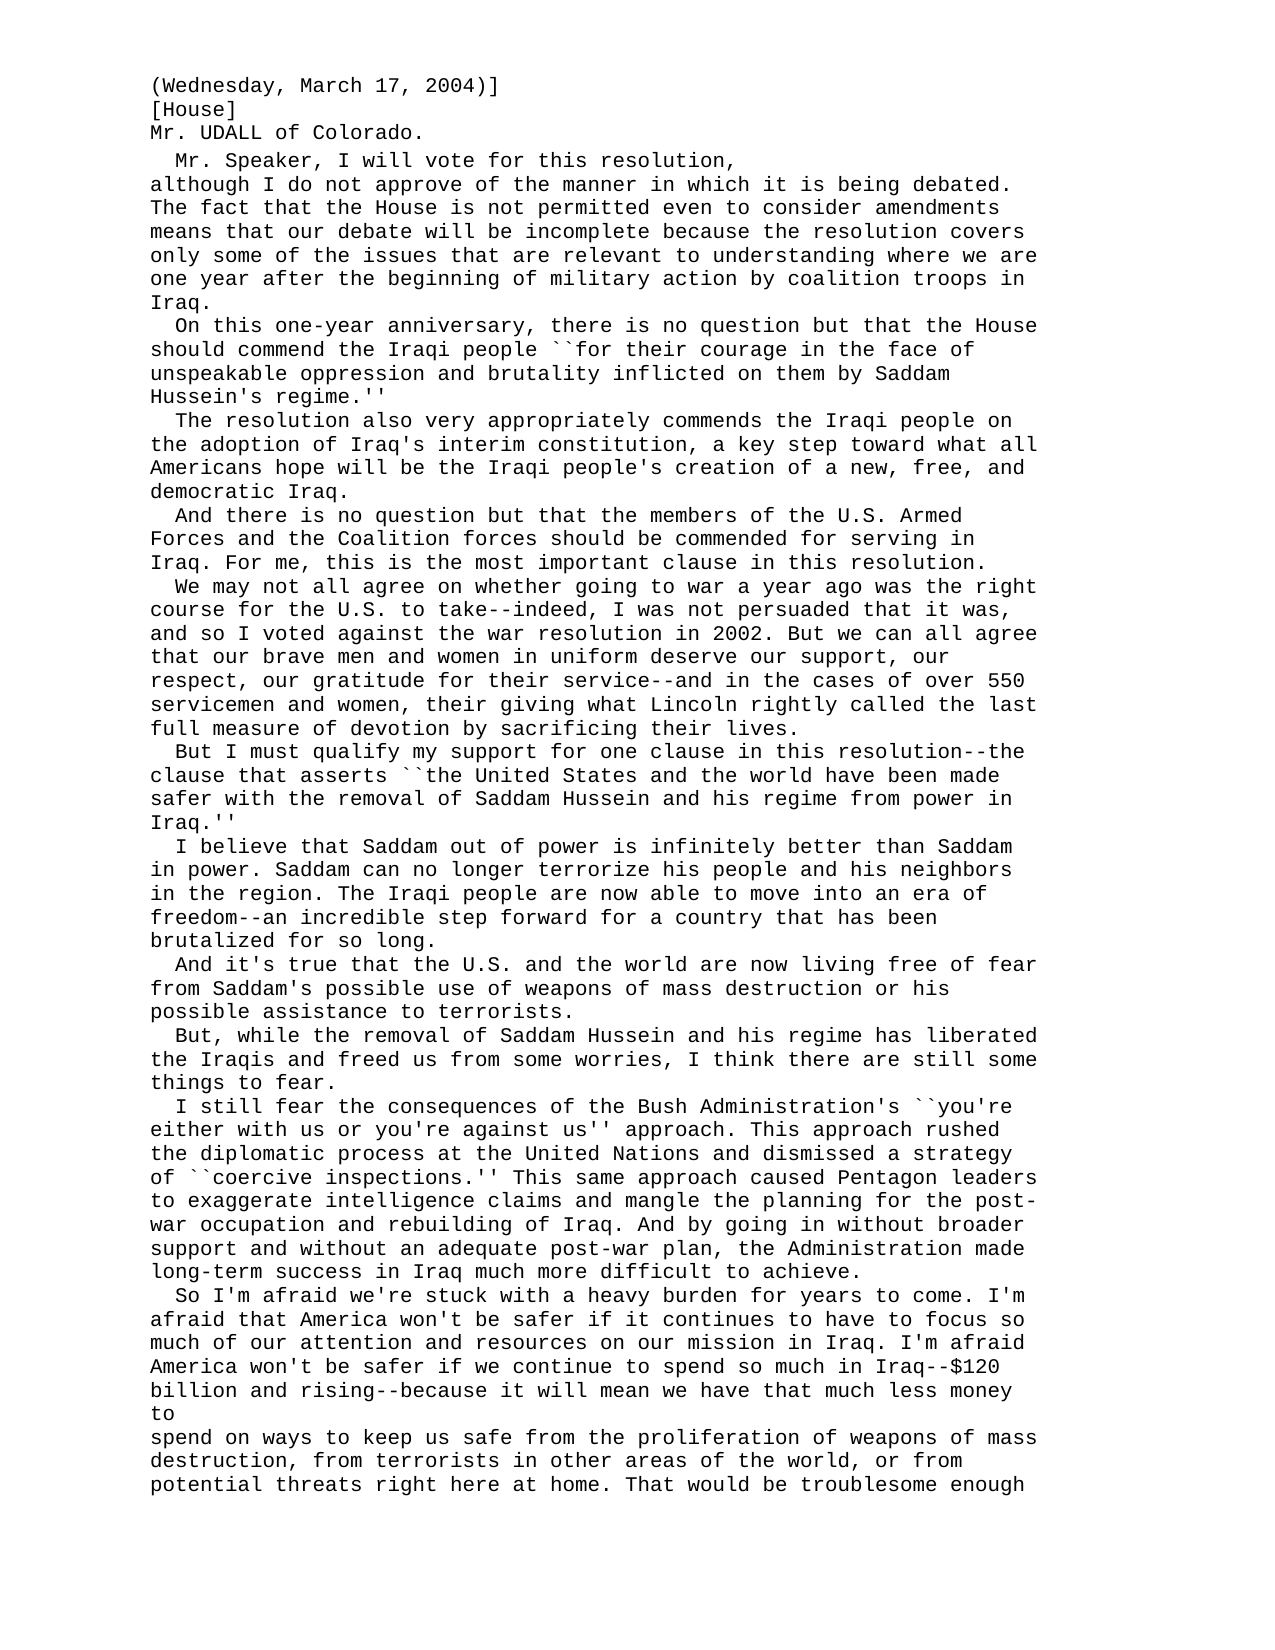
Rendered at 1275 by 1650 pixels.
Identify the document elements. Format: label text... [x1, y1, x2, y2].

text Iraq. [150, 292, 1125, 316]
text The resolution also very appropriately commends the Iraqi people on [150, 410, 1125, 434]
text And there is no question but that the members of the U.S. Armed [150, 505, 1125, 528]
text in power. Saddam can no longer terrorize his people and his neighbors [150, 859, 1125, 883]
text Americans hope will be the Iraqi people's creation of a new, free, and [150, 457, 1125, 481]
text only some of the issues that are relevant to understanding where we are [150, 244, 1125, 268]
text On this one-year anniversary, there is no question but that the House [150, 316, 1125, 339]
text spend on ways to keep us safe from the proliferation of weapons of mass [150, 1427, 1125, 1451]
text either with us or you're against us'' approach. This approach rushed [150, 1119, 1125, 1143]
text means that our debate will be incomplete because the resolution covers [150, 221, 1125, 244]
text and so I voted against the war resolution in 2002. But we can all agree [150, 623, 1125, 647]
text support and without an adequate post-war plan, the Administration made [150, 1238, 1125, 1261]
text So I'm afraid we're stuck with a heavy burden for years to come. I'm [150, 1285, 1125, 1309]
text although I do not approve of the manner in which it is being debated. [150, 174, 1125, 197]
text safer with the removal of Saddam Hussein and his regime from power in [150, 788, 1125, 812]
text much of our attention and resources on our mission in Iraq. I'm afraid [150, 1332, 1125, 1356]
text I still fear the consequences of the Bush Administration's ``you're [150, 1096, 1125, 1119]
text Iraq.'' [150, 812, 1125, 836]
text But I must qualify my support for one clause in this resolution--the [150, 741, 1125, 765]
text billion and rising--because it will mean we have that much less money [150, 1379, 1125, 1403]
text Hussein's regime.'' [150, 386, 1125, 410]
text full measure of devotion by sacrificing their lives. [150, 717, 1125, 741]
text long-term success in Iraq much more difficult to achieve. [150, 1261, 1125, 1285]
text course for the U.S. to take--indeed, I was not persuaded that it was, [150, 599, 1125, 623]
text that our brave men and women in uniform deserve our support, our [150, 647, 1125, 670]
text to [150, 1403, 1125, 1427]
text potential threats right here at home. That would be troublesome enough [150, 1474, 1125, 1498]
text respect, our gratitude for their service--and in the cases of over 550 [150, 670, 1125, 694]
text one year after the beginning of military action by coalition troops in [150, 268, 1125, 292]
text war occupation and rebuilding of Iraq. And by going in without broader [150, 1214, 1125, 1238]
text possible assistance to terrorists. [150, 1001, 1125, 1025]
text I believe that Saddam out of power is infinitely better than Saddam [150, 836, 1125, 859]
text Iraq. For me, this is the most important clause in this resolution. [150, 552, 1125, 576]
text The fact that the House is not permitted even to consider amendments [150, 197, 1125, 221]
text America won't be safer if we continue to spend so much in Iraq--$120 [150, 1356, 1125, 1379]
text should commend the Iraqi people ``for their courage in the face of [150, 339, 1125, 363]
text Forces and the Coalition forces should be commended for serving in [150, 528, 1125, 552]
text the adoption of Iraq's interim constitution, a key step toward what all [150, 434, 1125, 457]
text democratic Iraq. [150, 481, 1125, 505]
text to exaggerate intelligence claims and mangle the planning for the post- [150, 1190, 1125, 1214]
text in the region. The Iraqi people are now able to move into an era of [150, 883, 1125, 907]
text of ``coercive inspections.'' This same approach caused Pentagon leaders [150, 1167, 1125, 1190]
text unspeakable oppression and brutality inflicted on them by Saddam [150, 363, 1125, 386]
text things to fear. [150, 1072, 1125, 1096]
text freedom--an incredible step forward for a country that has been [150, 907, 1125, 930]
text afraid that America won't be safer if it continues to have to focus so [150, 1309, 1125, 1332]
text servicemen and women, their giving what Lincoln rightly called the last [150, 694, 1125, 717]
text from Saddam's possible use of weapons of mass destruction or his [150, 978, 1125, 1001]
text brutalized for so long. [150, 930, 1125, 954]
text the diplomatic process at the United Nations and dismissed a strategy [150, 1143, 1125, 1167]
text But, while the removal of Saddam Hussein and his regime has liberated [150, 1025, 1125, 1048]
text We may not all agree on whether going to war a year ago was the right [150, 576, 1125, 599]
text Mr. Speaker, I will vote for this resolution, [150, 150, 1125, 174]
text And it's true that the U.S. and the world are now living free of fear [150, 954, 1125, 978]
text clause that asserts ``the United States and the world have been made [150, 765, 1125, 788]
text the Iraqis and freed us from some worries, I think there are still some [150, 1048, 1125, 1072]
text destruction, from terrorists in other areas of the world, or from [150, 1451, 1125, 1474]
